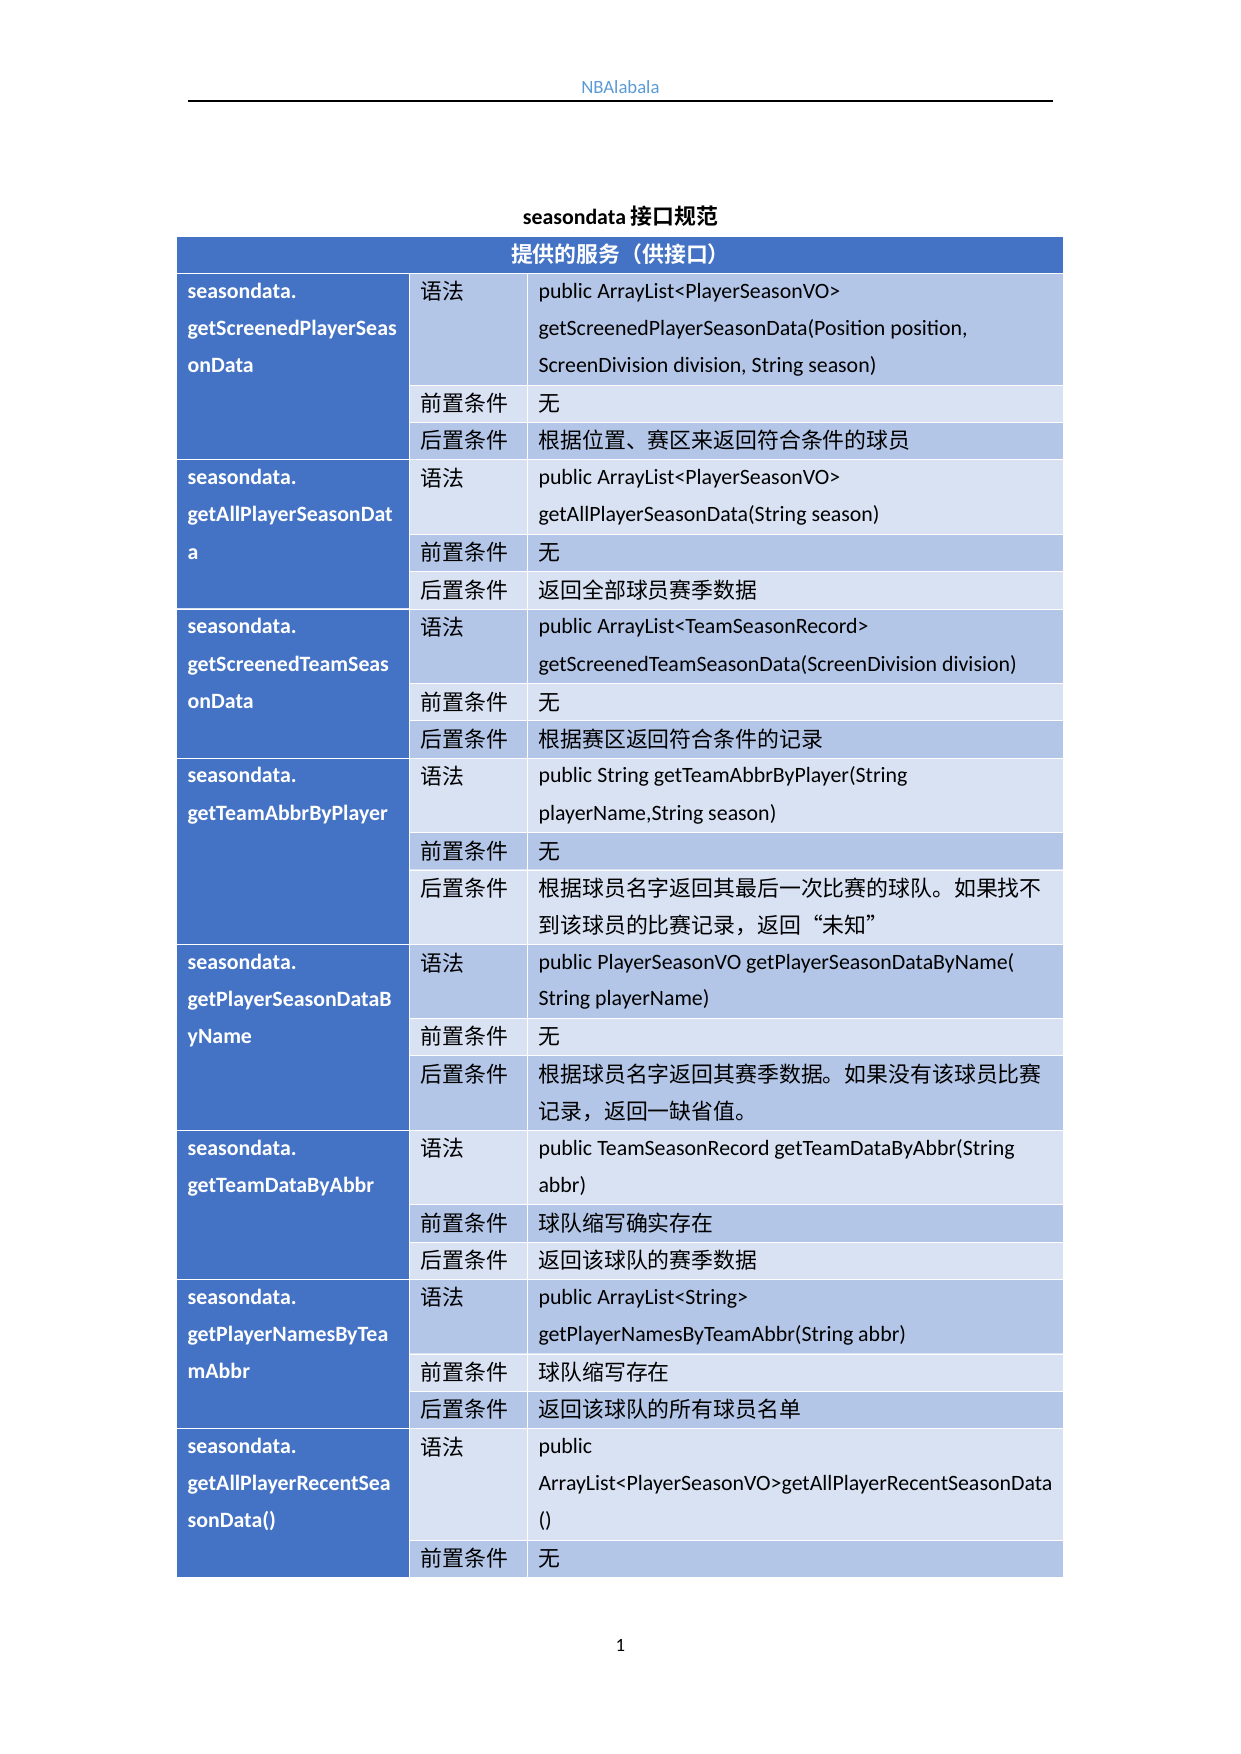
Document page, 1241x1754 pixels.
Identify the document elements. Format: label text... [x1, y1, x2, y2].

table_cell 无 [528, 535, 1063, 571]
table_cell 语法 [410, 610, 527, 683]
table_cell 语法 [410, 1131, 527, 1204]
table_cell 语法 [410, 945, 527, 1018]
table_cell public ArrayList<String> getPlayerNamesByTeamAbbr(String abbr) [528, 1280, 1063, 1353]
table_cell 语法 [410, 1429, 527, 1540]
table_cell 无 [528, 684, 1063, 720]
table_cell seasondata. getPlayerSeasonDataByName [177, 945, 409, 1130]
table_cell public ArrayList<PlayerSeasonVO>getAllPlayerRecentSeasonData() [528, 1429, 1063, 1540]
table_cell 无 [528, 386, 1063, 422]
table_cell 语法 [410, 759, 527, 832]
table_cell seasondata. getScreenedTeamSeasonData [177, 610, 409, 758]
table_cell 前置条件 [410, 833, 527, 869]
table_cell 返回该球队的赛季数据 [528, 1243, 1063, 1279]
table_cell 语法 [410, 460, 527, 534]
table_cell 前置条件 [410, 1019, 527, 1055]
table_cell 后置条件 [410, 721, 527, 758]
table_cell public ArrayList<PlayerSeasonVO> getScreenedPlayerSeasonData(Position position, ScreenDivision division, String season) [528, 274, 1063, 385]
table_cell 后置条件 [410, 871, 527, 944]
table_cell 根据球员名字返回其最后一次比赛的球队。如果找不到该球员的比赛记录，返回“未知” [528, 871, 1063, 944]
table_cell public String getTeamAbbrByPlayer(String playerName,String season) [528, 759, 1063, 832]
table_cell 后置条件 [410, 572, 527, 608]
table_cell 前置条件 [410, 1541, 527, 1577]
table_cell seasondata. getPlayerNamesByTeamAbbr [177, 1280, 409, 1428]
table_header 提供的服务（供接口） [177, 237, 1063, 273]
table_cell seasondata. getTeamDataByAbbr [177, 1131, 409, 1279]
table_cell 根据位置、赛区来返回符合条件的球员 [528, 423, 1063, 459]
table_cell seasondata. getAllPlayerSeasonData [177, 460, 409, 608]
table_cell 语法 [410, 274, 527, 385]
table_cell seasondata. getAllPlayerRecentSeasonData() [177, 1429, 409, 1577]
table_cell 前置条件 [410, 1355, 527, 1391]
table_cell seasondata. getScreenedPlayerSeasonData [177, 274, 409, 459]
table_cell 返回该球队的所有球员名单 [528, 1392, 1063, 1428]
table_cell 无 [528, 1019, 1063, 1055]
table_cell public ArrayList<TeamSeasonRecord> getScreenedTeamSeasonData(ScreenDivision division) [528, 610, 1063, 683]
table_cell 前置条件 [410, 386, 527, 422]
table_cell 前置条件 [410, 684, 527, 720]
table_cell 无 [528, 833, 1063, 869]
table_cell public TeamSeasonRecord getTeamDataByAbbr(String abbr) [528, 1131, 1063, 1204]
table_cell 球队缩写存在 [528, 1355, 1063, 1391]
table_cell 后置条件 [410, 1056, 527, 1130]
table_cell 语法 [410, 1280, 527, 1353]
table_cell 根据赛区返回符合条件的记录 [528, 721, 1063, 758]
table_cell 球队缩写确实存在 [528, 1205, 1063, 1242]
table_cell 后置条件 [410, 423, 527, 459]
table_cell seasondata. getTeamAbbrByPlayer [177, 759, 409, 944]
table_cell 后置条件 [410, 1392, 527, 1428]
table_cell 返回全部球员赛季数据 [528, 572, 1063, 608]
table_cell 前置条件 [410, 535, 527, 571]
table_cell 根据球员名字返回其赛季数据。如果没有该球员比赛记录，返回一缺省值。 [528, 1056, 1063, 1130]
text seasondata接口规范 [187, 198, 1053, 231]
table_cell public ArrayList<PlayerSeasonVO> getAllPlayerSeasonData(String season) [528, 460, 1063, 534]
table_cell 前置条件 [410, 1205, 527, 1242]
table_cell public PlayerSeasonVO getPlayerSeasonDataByName( String playerName) [528, 945, 1063, 1018]
table_cell 后置条件 [410, 1243, 527, 1279]
table_cell 无 [528, 1541, 1063, 1577]
